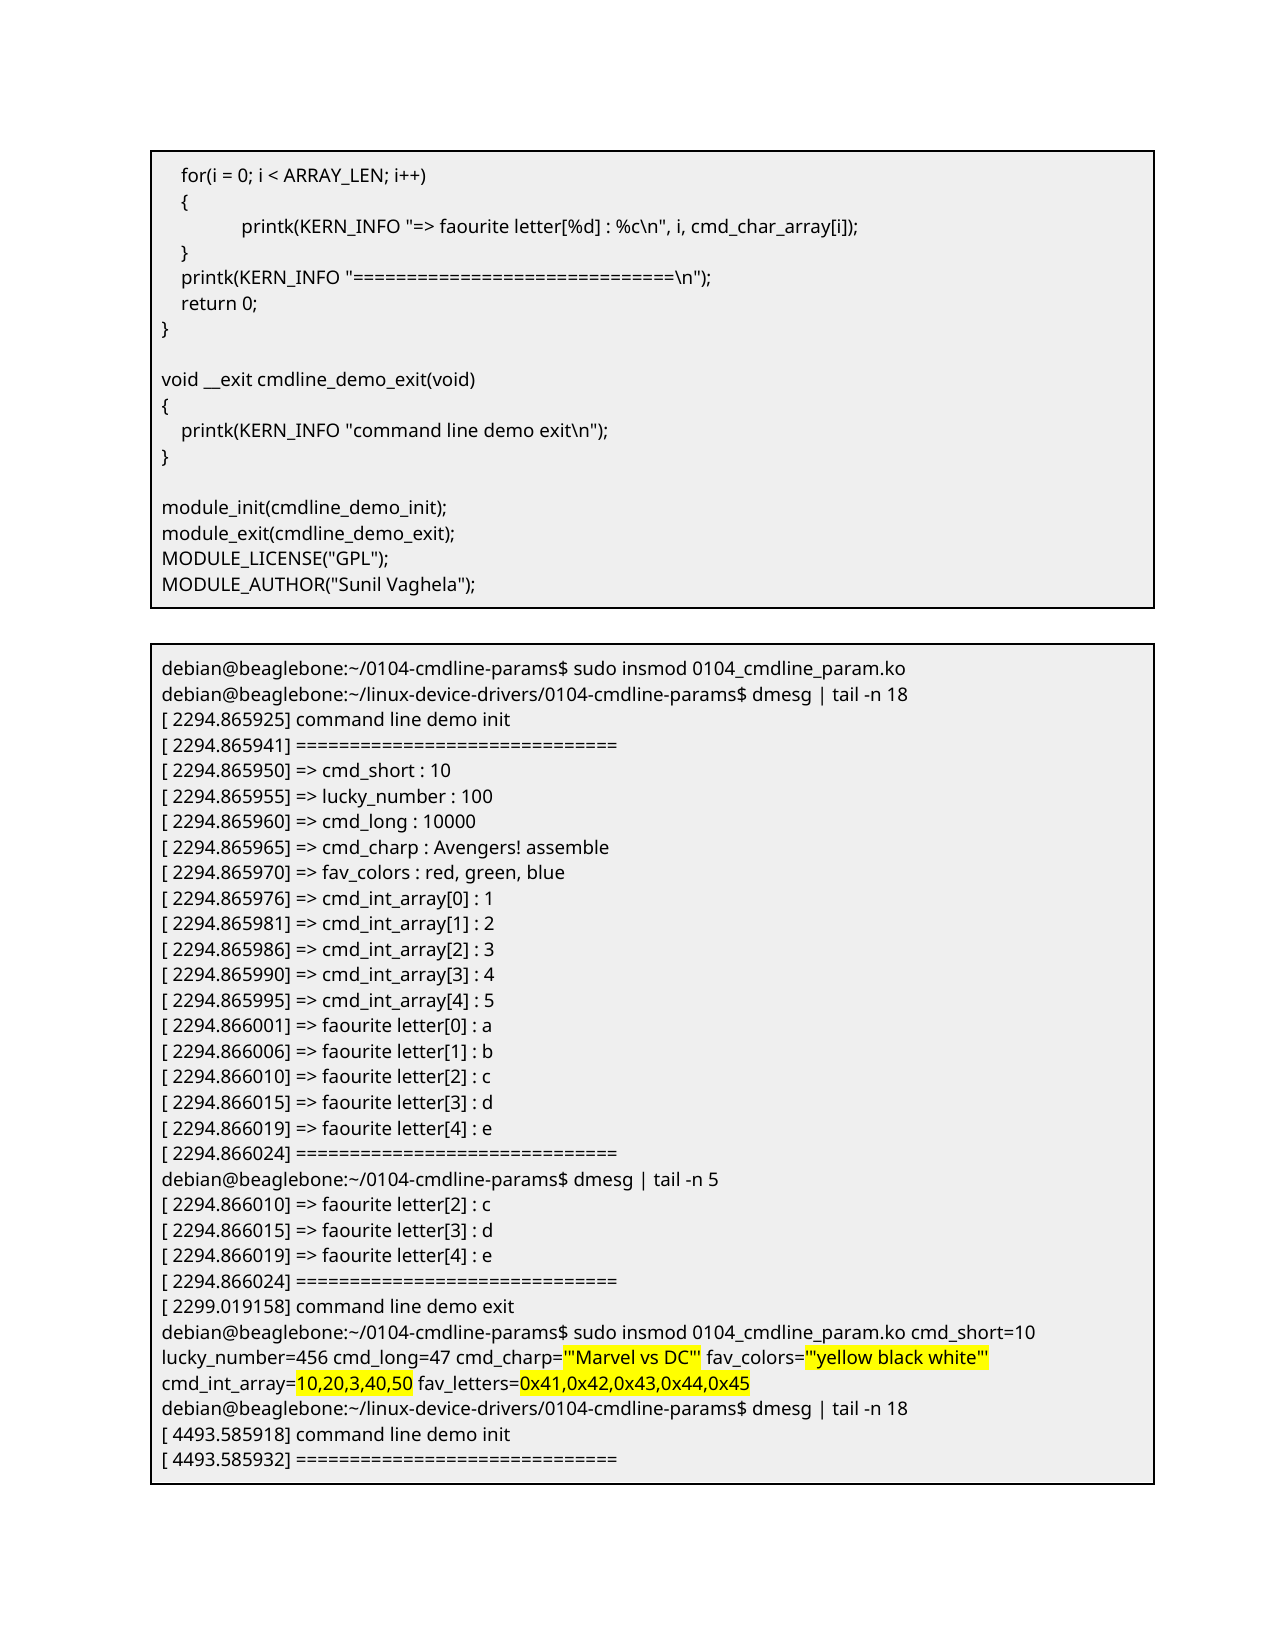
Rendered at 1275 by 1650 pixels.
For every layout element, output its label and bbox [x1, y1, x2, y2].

table_header [152, 152, 1153, 607]
table_header [152, 645, 1153, 1482]
